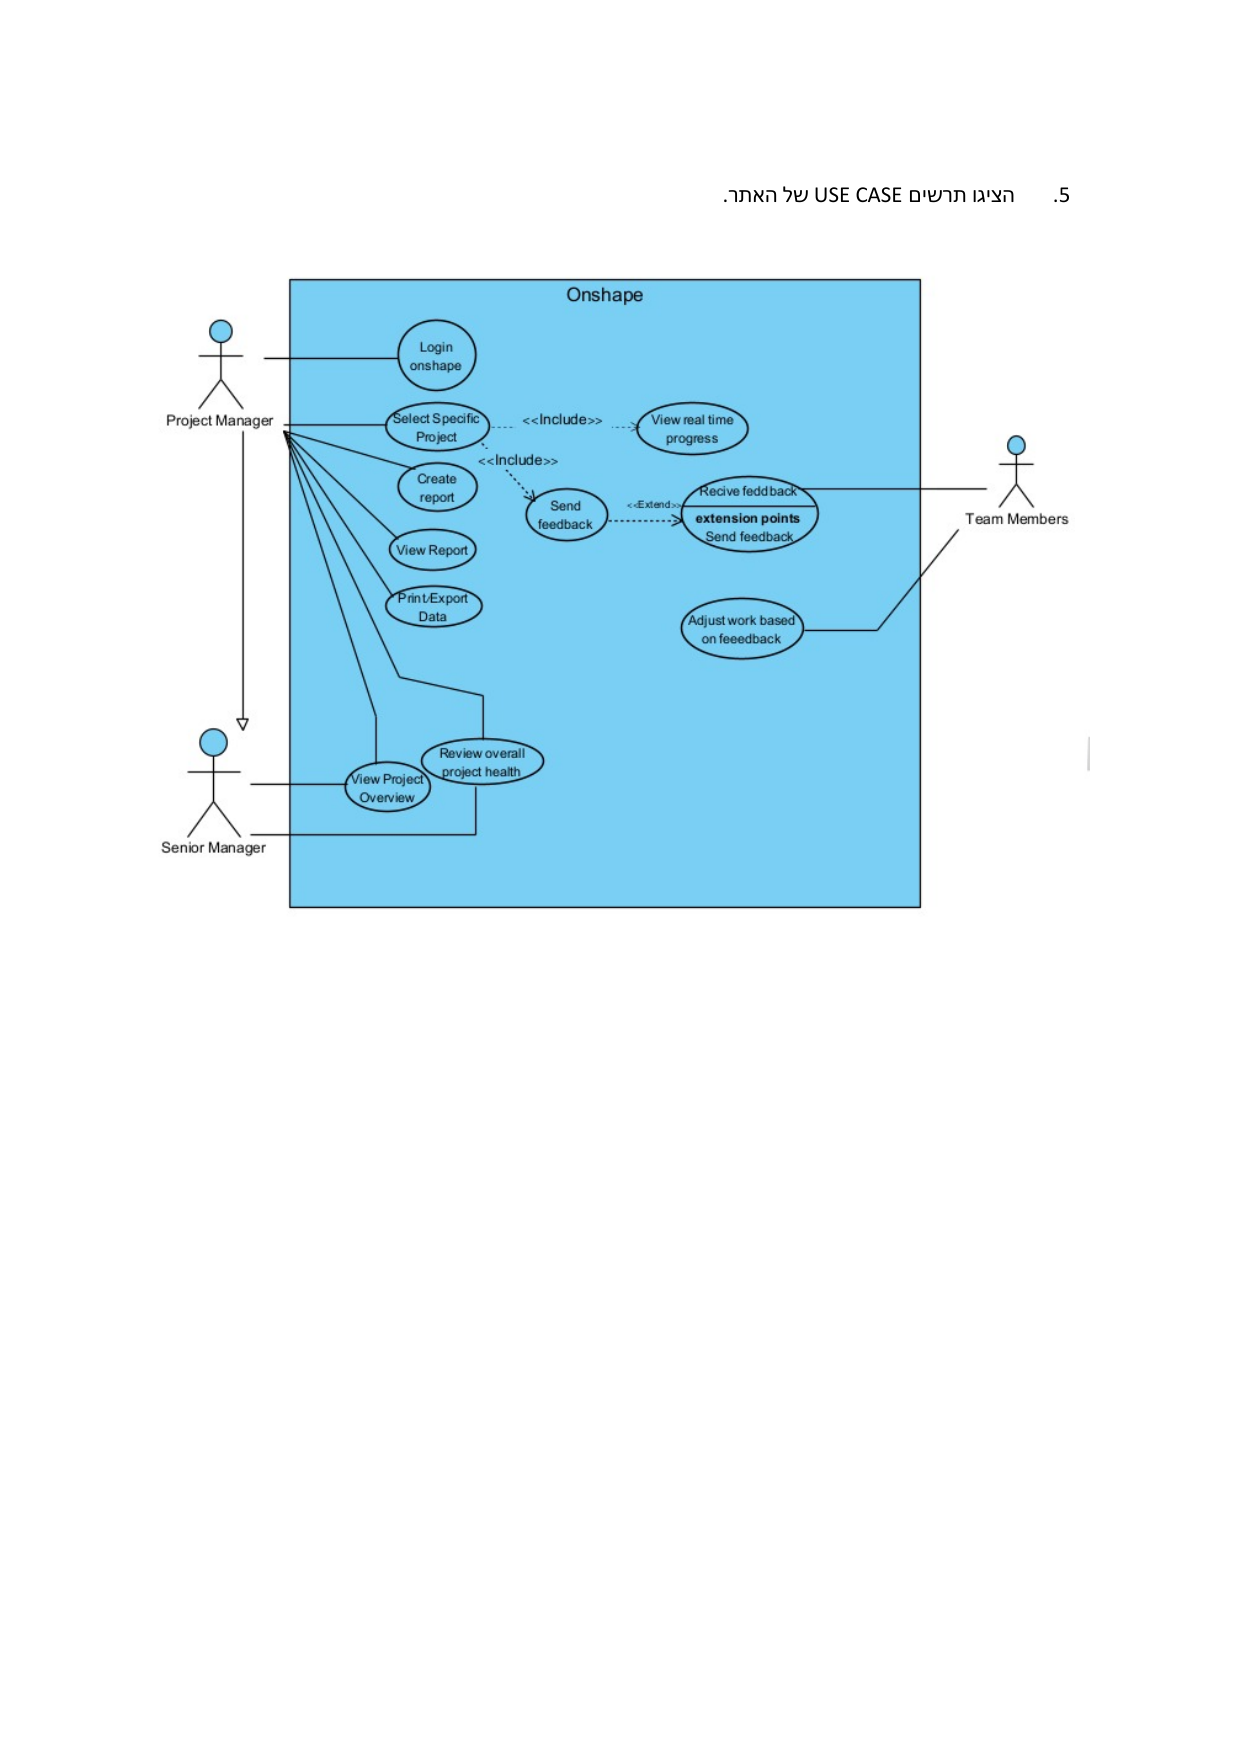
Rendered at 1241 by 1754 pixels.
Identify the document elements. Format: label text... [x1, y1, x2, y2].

list הציגו תרשים USE CASE של האתר. [150, 180, 1053, 208]
picture [149, 257, 1090, 982]
